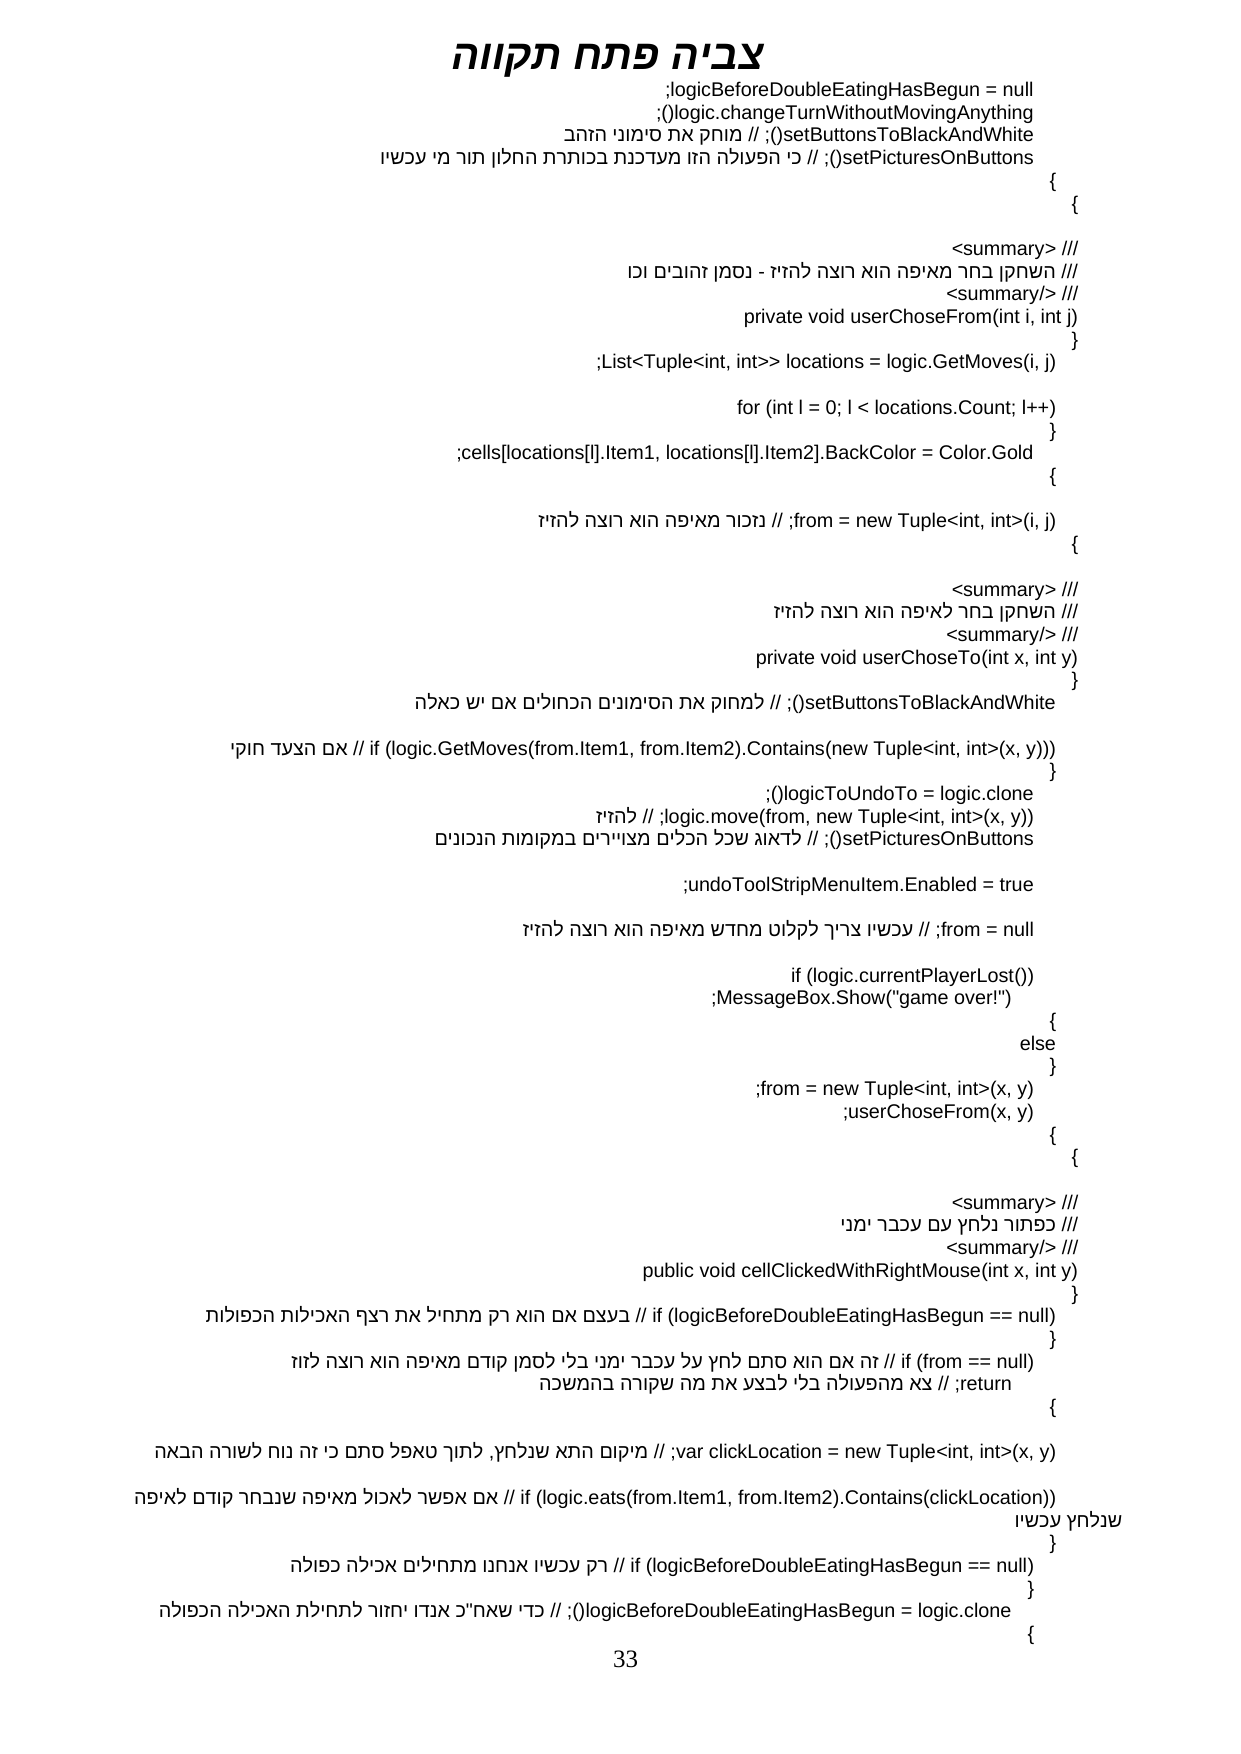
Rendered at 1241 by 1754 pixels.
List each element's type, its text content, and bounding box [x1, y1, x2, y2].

text /// השחקן בחר לאיפה הוא רוצה להזיז [89, 600, 1122, 623]
text } [89, 464, 1122, 487]
text if (from == null) // זה אם הוא סתם לחץ על עכבר ימני בלי לסמן קודם מאיפה הוא רוצה לזוז [89, 1349, 1122, 1372]
text logic.changeTurnWithoutMovingAnything(); [89, 101, 1122, 123]
text { [89, 1327, 1122, 1349]
text public void cellClickedWithRightMouse(int x, int y) [89, 1259, 1122, 1281]
text var clickLocation = new Tuple<int, int>(x, y); // מיקום התא שנלחץ, לתוך טאפל סתם כי זה נוח לשורה הבאה [89, 1440, 1122, 1463]
text /// <summary> [89, 1191, 1122, 1213]
text /// <summary> [89, 237, 1122, 259]
text from = null; // עכשיו צריך לקלוט מחדש מאיפה הוא רוצה להזיז [89, 918, 1122, 941]
text private void userChoseFrom(int i, int j) [89, 305, 1122, 328]
text if (logicBeforeDoubleEatingHasBegun == null) // רק עכשיו אנחנו מתחילים אכילה כפולה [89, 1554, 1122, 1577]
text { [89, 418, 1122, 441]
text setButtonsToBlackAndWhite(); // למחוק את הסימונים הכחולים אם יש כאלה [89, 691, 1122, 714]
text } [89, 1122, 1122, 1145]
text if (logic.GetMoves(from.Item1, from.Item2).Contains(new Tuple<int, int>(x, y))) // אם הצעד חוקי [89, 736, 1122, 759]
text MessageBox.Show("game over!"); [89, 986, 1122, 1009]
text List<Tuple<int, int>> locations = logic.GetMoves(i, j); [89, 350, 1122, 373]
text } [89, 1622, 1122, 1645]
text setPicturesOnButtons(); // כי הפעולה הזו מעדכנת בכותרת החלון תור מי עכשיו [89, 146, 1122, 169]
text undoToolStripMenuItem.Enabled = true; [89, 873, 1122, 895]
text private void userChoseTo(int x, int y) [89, 646, 1122, 668]
text { [89, 328, 1122, 350]
text setPicturesOnButtons(); // לדאוג שכל הכלים מצויירים במקומות הנכונים [89, 827, 1122, 850]
text from = new Tuple<int, int>(i, j); // נזכור מאיפה הוא רוצה להזיז [89, 509, 1122, 532]
text /// <summary> [89, 577, 1122, 600]
text cells[locations[l].Item1, locations[l].Item2].BackColor = Color.Gold; [89, 441, 1122, 464]
text setButtonsToBlackAndWhite(); // מוחק את סימוני הזהב [89, 123, 1122, 146]
text /// </summary> [89, 282, 1122, 305]
text { [89, 668, 1122, 691]
text { [89, 1281, 1122, 1304]
text for (int l = 0; l < locations.Count; l++) [89, 396, 1122, 418]
text } [89, 1395, 1122, 1418]
text } [89, 169, 1122, 191]
text from = new Tuple<int, int>(x, y); [89, 1077, 1122, 1100]
text logicBeforeDoubleEatingHasBegun = logic.clone(); // כדי שאח"כ אנדו יחזור לתחילת האכילה הכפולה [89, 1599, 1122, 1622]
text { [89, 1577, 1122, 1599]
text /// כפתור נלחץ עם עכבר ימני [89, 1213, 1122, 1236]
text /// השחקן בחר מאיפה הוא רוצה להזיז - נסמן זהובים וכו [89, 259, 1122, 282]
text if (logic.currentPlayerLost()) [89, 963, 1122, 986]
text } [89, 1009, 1122, 1032]
text logicToUndoTo = logic.clone(); [89, 782, 1122, 804]
text } [89, 1145, 1122, 1168]
text { [89, 1531, 1122, 1554]
text userChoseFrom(x, y); [89, 1100, 1122, 1122]
text logicBeforeDoubleEatingHasBegun = null; [89, 78, 1122, 101]
text else [89, 1032, 1122, 1054]
text { [89, 1054, 1122, 1077]
text /// </summary> [89, 623, 1122, 646]
text if (logicBeforeDoubleEatingHasBegun == null) // בעצם אם הוא רק מתחיל את רצף האכילות הכפולות [89, 1304, 1122, 1327]
text /// </summary> [89, 1236, 1122, 1259]
text { [89, 759, 1122, 782]
text } [89, 191, 1122, 214]
text logic.move(from, new Tuple<int, int>(x, y)); // להזיז [89, 804, 1122, 827]
text return; // צא מהפעולה בלי לבצע את מה שקורה בהמשכה [89, 1372, 1122, 1395]
text if (logic.eats(from.Item1, from.Item2).Contains(clickLocation)) // אם אפשר לאכול מאיפה שנבחר קודם לאיפה שנלחץ עכשיו [89, 1486, 1122, 1531]
text } [89, 532, 1122, 555]
